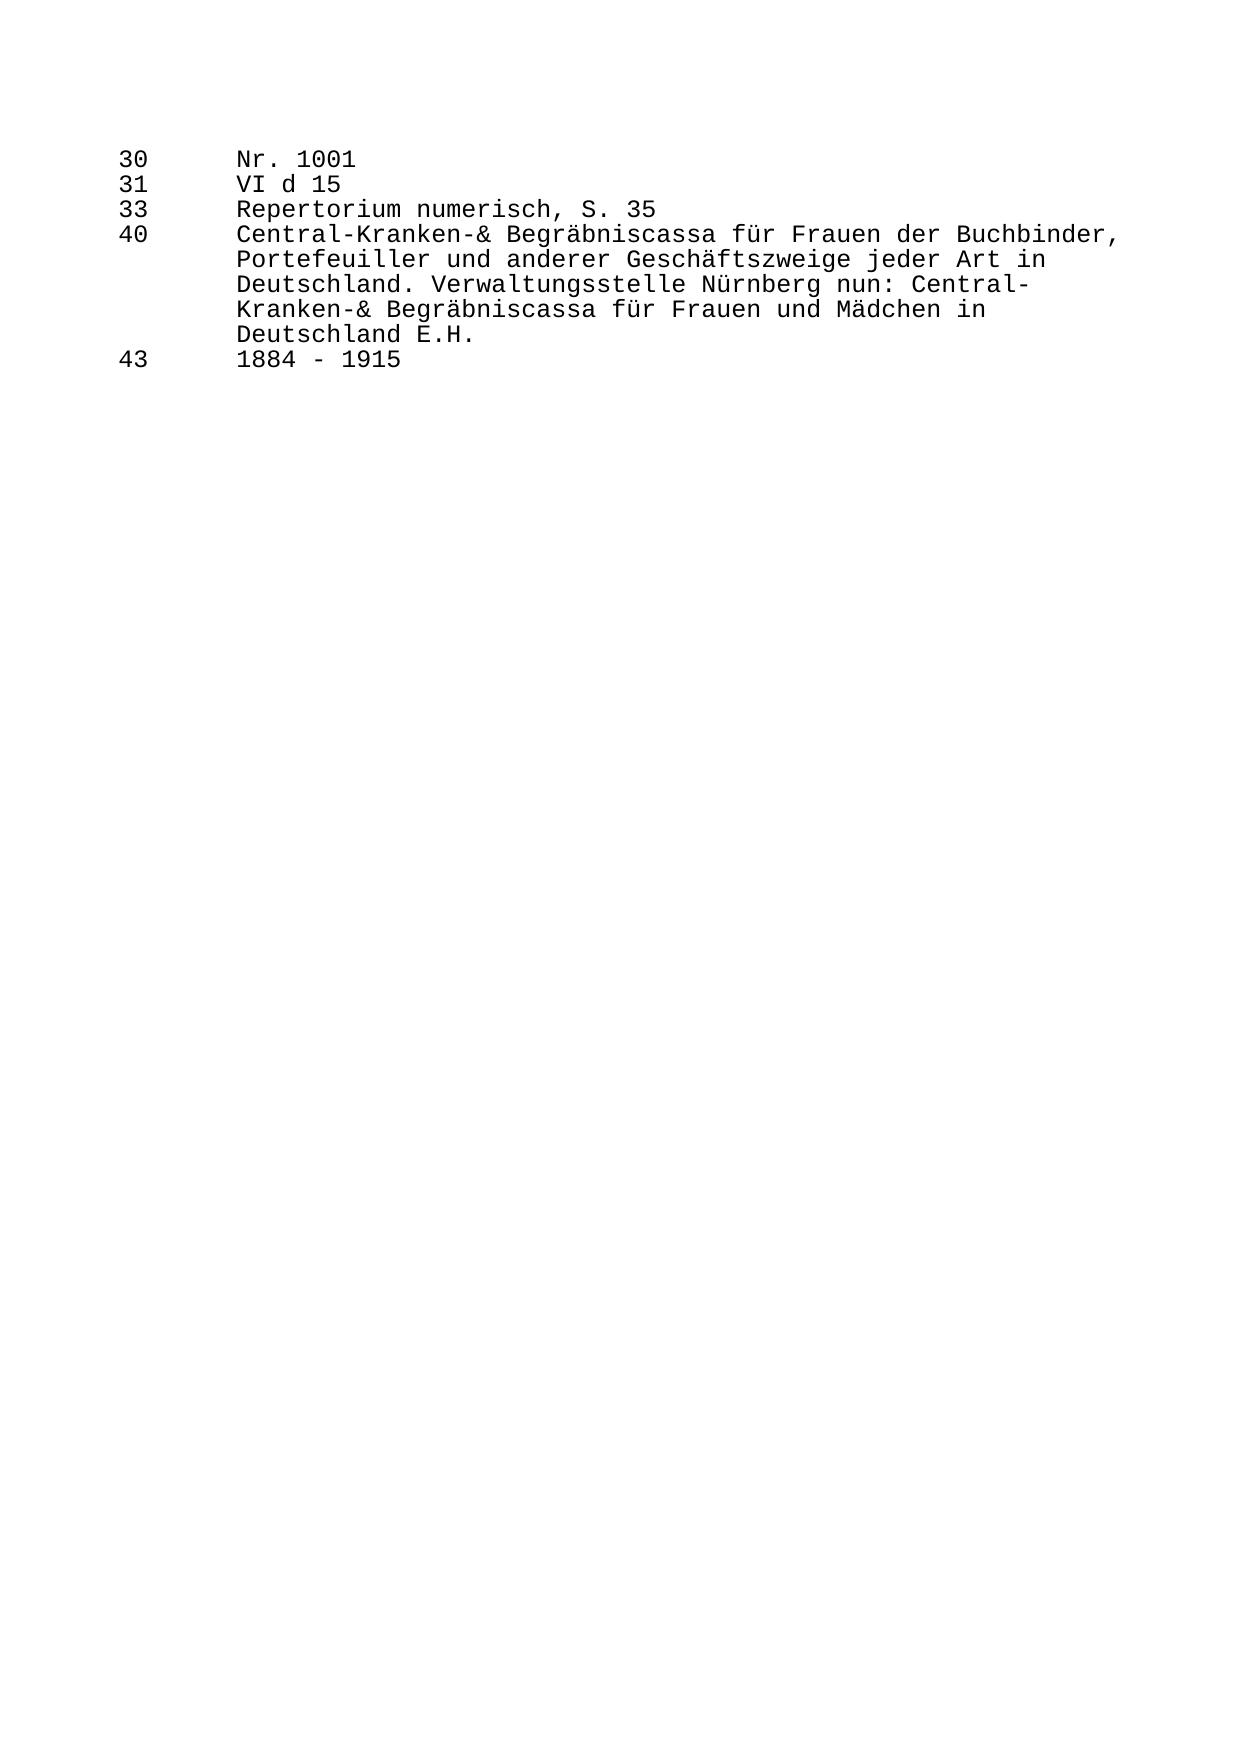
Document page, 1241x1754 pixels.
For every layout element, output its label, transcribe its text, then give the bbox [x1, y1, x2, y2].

text 31 VI d 15 [118, 173, 1122, 198]
text 30 Nr. 1001 [118, 148, 1122, 173]
text 33 Repertorium numerisch, S. 35 [118, 198, 1122, 223]
text 43 1884 - 1915 [118, 348, 1122, 373]
text 40 k[Central-Kranken-& Begräbniscassa für Frauen der Buchbinder, Portefeuiller und anderer Geschäftszweige jeder Art in Deutschland. Verwaltungsstelle Nürnberg]k nun: k[Central-Kranken-& Begräbniscassa für Frauen und Mädchen in Deutschland E.H.]k [118, 223, 1122, 348]
